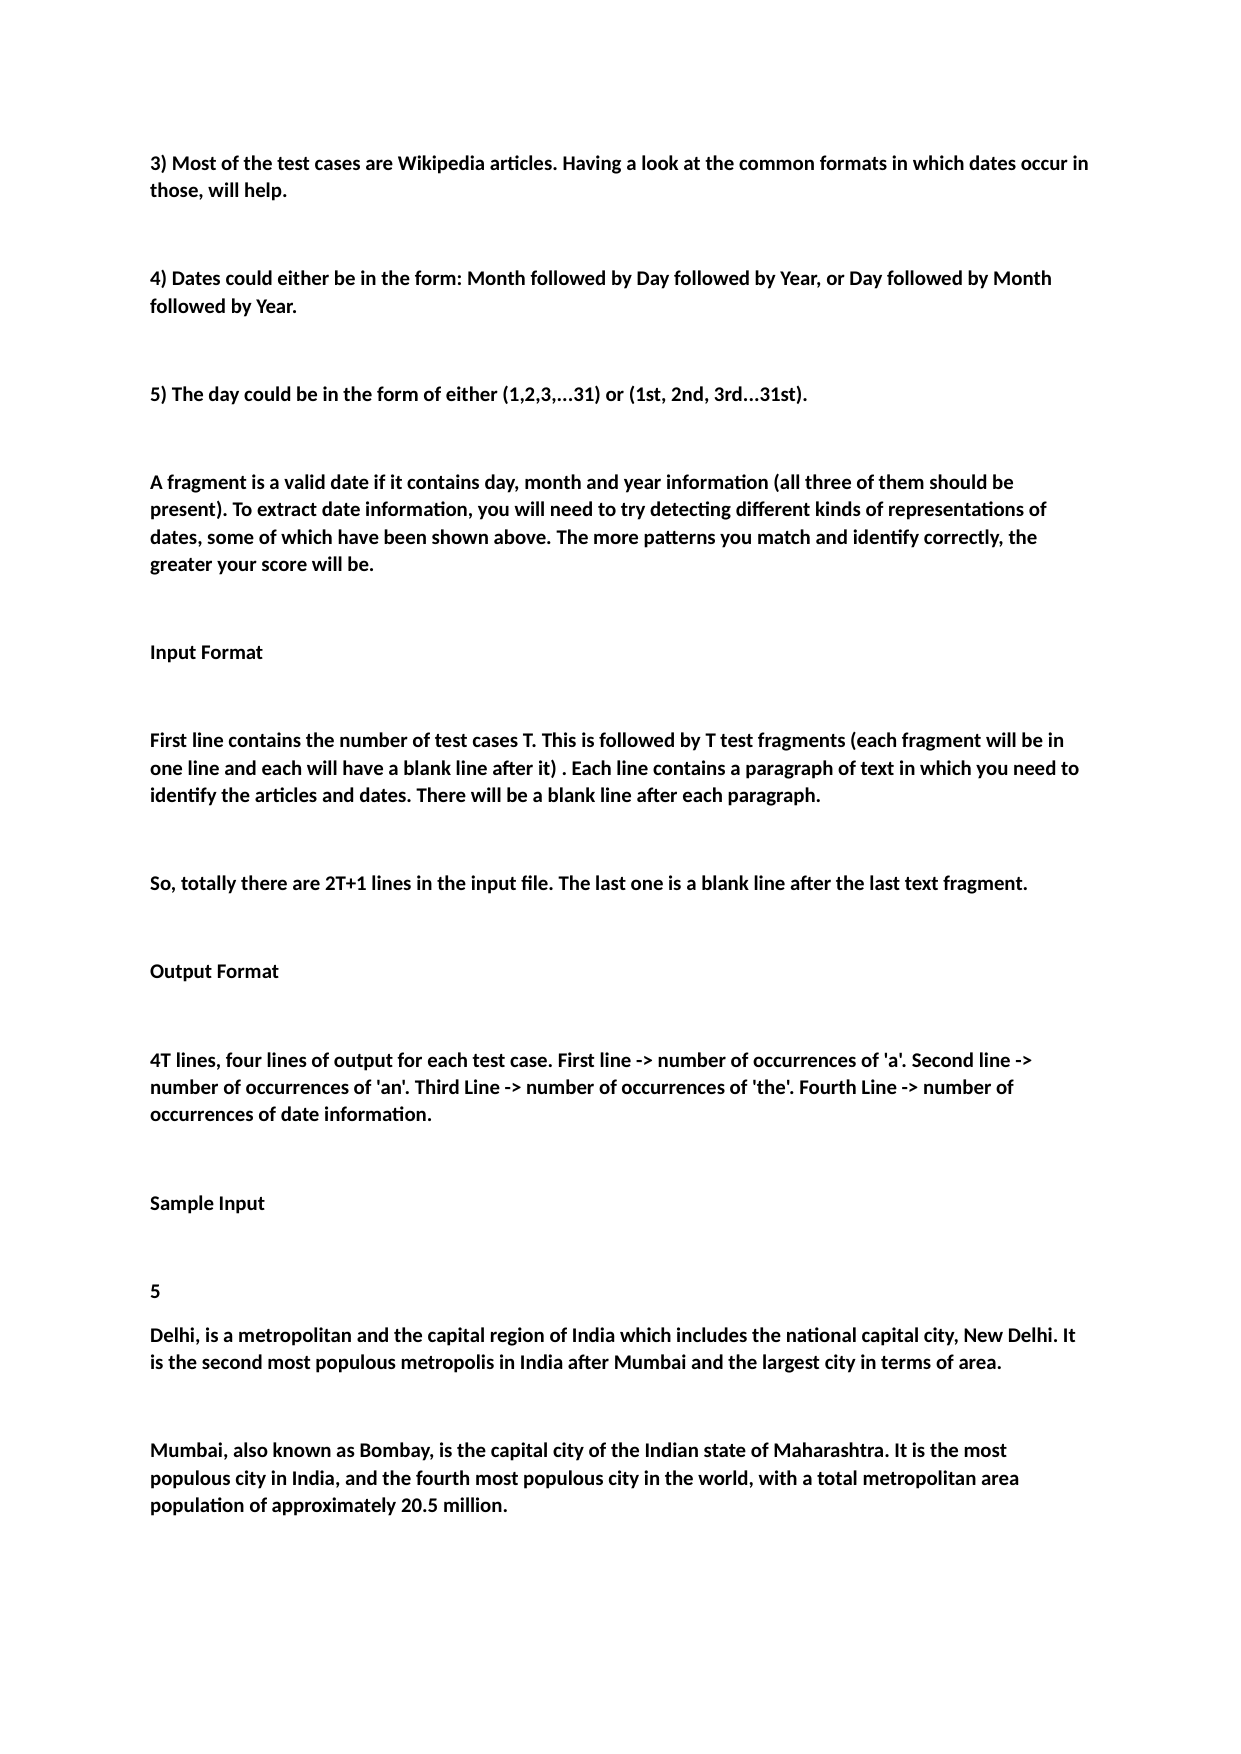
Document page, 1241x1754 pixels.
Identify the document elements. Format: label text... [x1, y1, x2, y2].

text 5 [150, 1278, 1090, 1303]
text Output Format [150, 959, 1090, 984]
text So, totally there are 2T+1 lines in the input file. The last one is a blank line after the last text fragment. [150, 871, 1090, 896]
text 4T lines, four lines of output for each test case. First line -> number of occurrences of 'a'. Second line -> number of occurrences of 'an'. Third Line -> number of occurrences of 'the'. Fourth Line -> number of occurrences of date information. [150, 1047, 1090, 1127]
text 5) The day could be in the form of either (1,2,3,...31) or (1st, 2nd, 3rd...31st). [150, 381, 1090, 406]
text Sample Input [150, 1190, 1090, 1215]
text Input Format [150, 639, 1090, 665]
text Delhi, is a metropolitan and the capital region of India which includes the national capital city, New Delhi. It is the second most populous metropolis in India after Mumbai and the largest city in terms of area. [150, 1322, 1090, 1375]
text 3) Most of the test cases are Wikipedia articles. Having a look at the common formats in which dates occur in those, will help. [150, 150, 1090, 203]
text 4) Dates could either be in the form: Month followed by Day followed by Year, or Day followed by Month followed by Year. [150, 266, 1090, 318]
text Mumbai, also known as Bombay, is the capital city of the Indian state of Maharashtra. It is the most populous city in India, and the fourth most populous city in the world, with a total metropolitan area population of approximately 20.5 million. [150, 1437, 1090, 1518]
text A fragment is a valid date if it contains day, month and year information (all three of them should be present). To extract date information, you will need to try detecting different kinds of representations of dates, some of which have been shown above. The more patterns you match and identify correctly, the greater your score will be. [150, 469, 1090, 577]
text First line contains the number of test cases T. This is followed by T test fragments (each fragment will be in one line and each will have a blank line after it) . Each line contains a paragraph of text in which you need to identify the articles and dates. There will be a blank line after each paragraph. [150, 728, 1090, 808]
